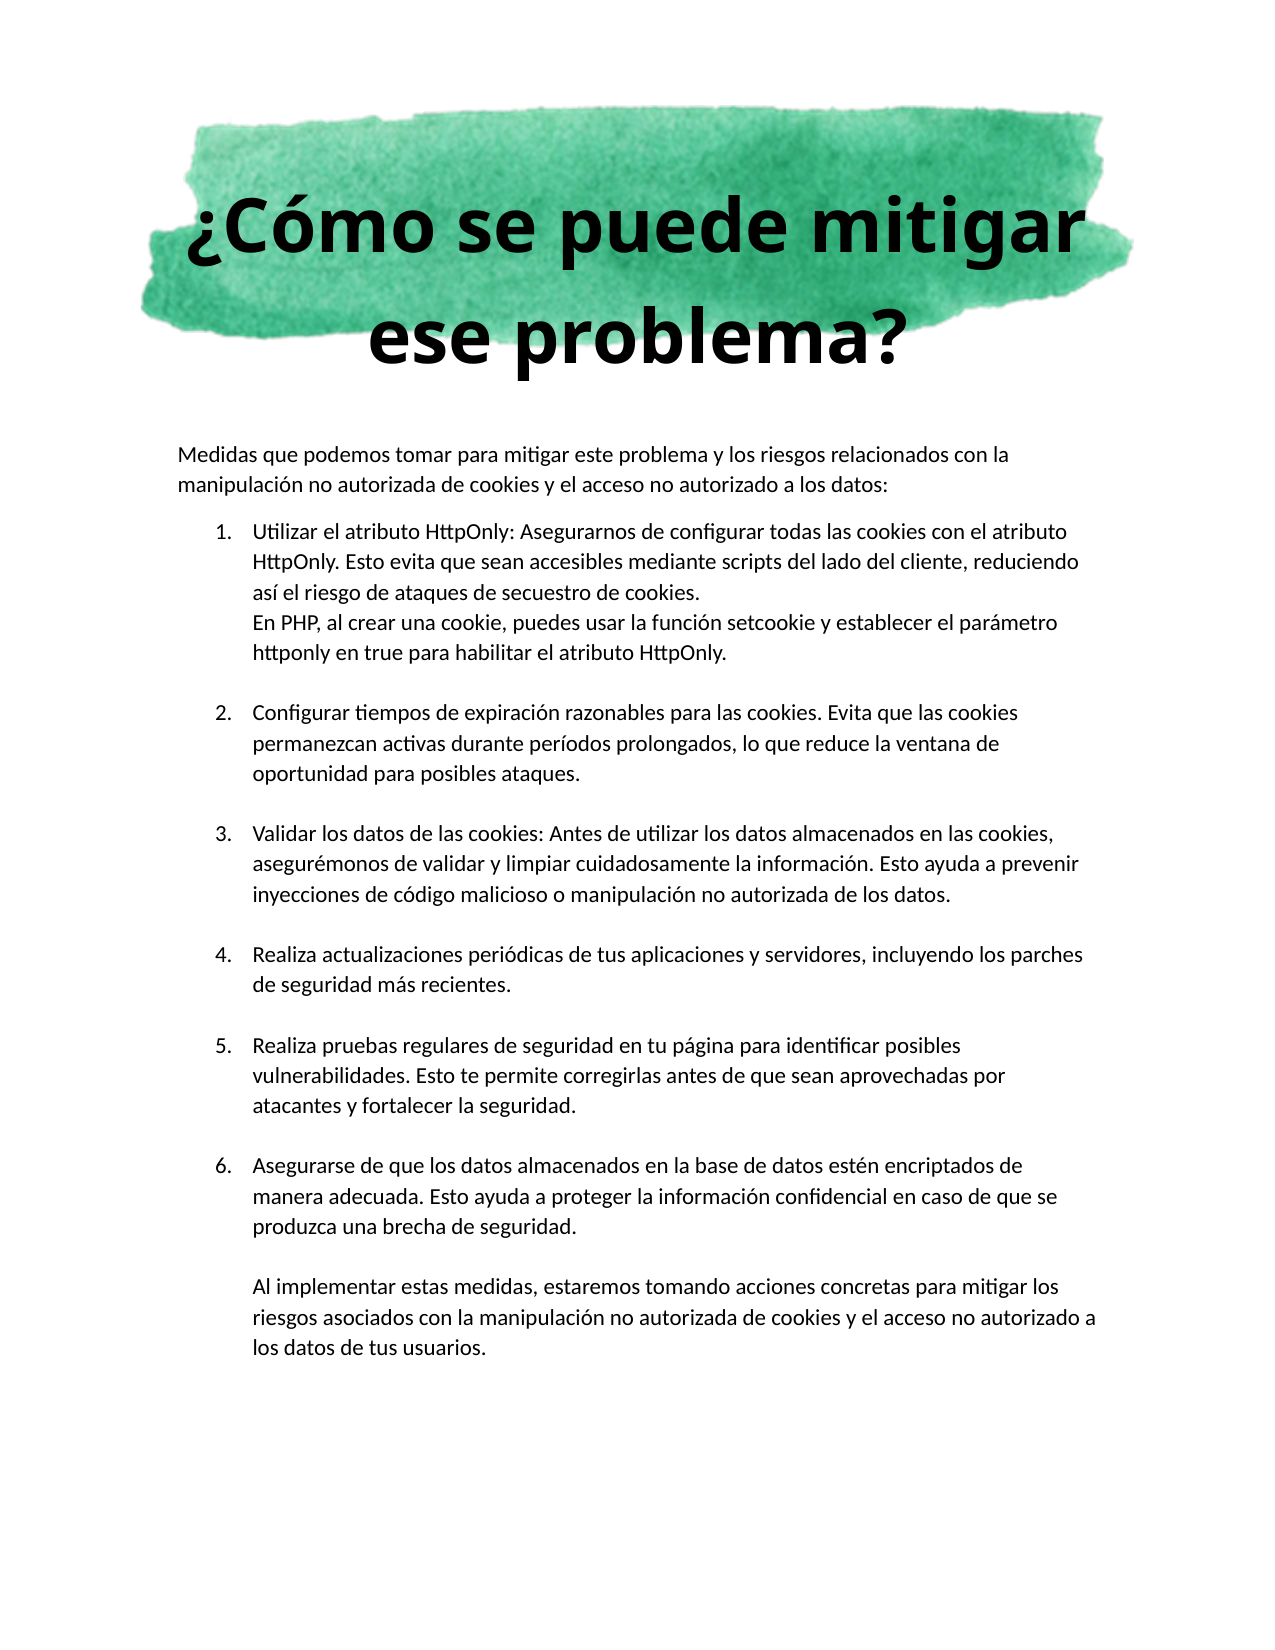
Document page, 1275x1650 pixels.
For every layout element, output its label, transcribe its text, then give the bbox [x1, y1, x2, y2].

subtitle ¿Cómo se puede mitigar ese problema? [177, 173, 1098, 385]
list Validar los datos de las cookies: Antes de utilizar los datos almacenados en las cookies, asegurémonos de validar y limpiar cuidadosamente la información. Esto ayuda a prevenir inyecciones de código malicioso o manipulación no autorizada de los datos. [215, 819, 1098, 908]
list Configurar tiempos de expiración razonables para las cookies. Evita que las cookies permanezcan activas durante períodos prolongados, lo que reduce la ventana de oportunidad para posibles ataques. [215, 698, 1098, 787]
text Medidas que podemos tomar para mitigar este problema y los riesgos relacionados con la manipulación no autorizada de cookies y el acceso no autorizado a los datos: [177, 440, 1098, 498]
list Al implementar estas medidas, estaremos tomando acciones concretas para mitigar los riesgos asociados con la manipulación no autorizada de cookies y el acceso no autorizado a los datos de tus usuarios. [252, 1272, 1098, 1361]
list En PHP, al crear una cookie, puedes usar la función setcookie y establecer el parámetro httponly en true para habilitar el atributo HttpOnly. [252, 608, 1098, 666]
list Realiza pruebas regulares de seguridad en tu página para identificar posibles vulnerabilidades. Esto te permite corregirlas antes de que sean aprovechadas por atacantes y fortalecer la seguridad. [215, 1031, 1098, 1119]
list Realiza actualizaciones periódicas de tus aplicaciones y servidores, incluyendo los parches de seguridad más recientes. [215, 940, 1098, 998]
list Utilizar el atributo HttpOnly: Asegurarnos de configurar todas las cookies con el atributo HttpOnly. Esto evita que sean accesibles mediante scripts del lado del cliente, reduciendo así el riesgo de ataques de secuestro de cookies. [215, 517, 1098, 606]
picture [140, 80, 1134, 364]
list Asegurarse de que los datos almacenados en la base de datos estén encriptados de manera adecuada. Esto ayuda a proteger la información confidencial en caso de que se produzca una brecha de seguridad. [215, 1152, 1098, 1240]
